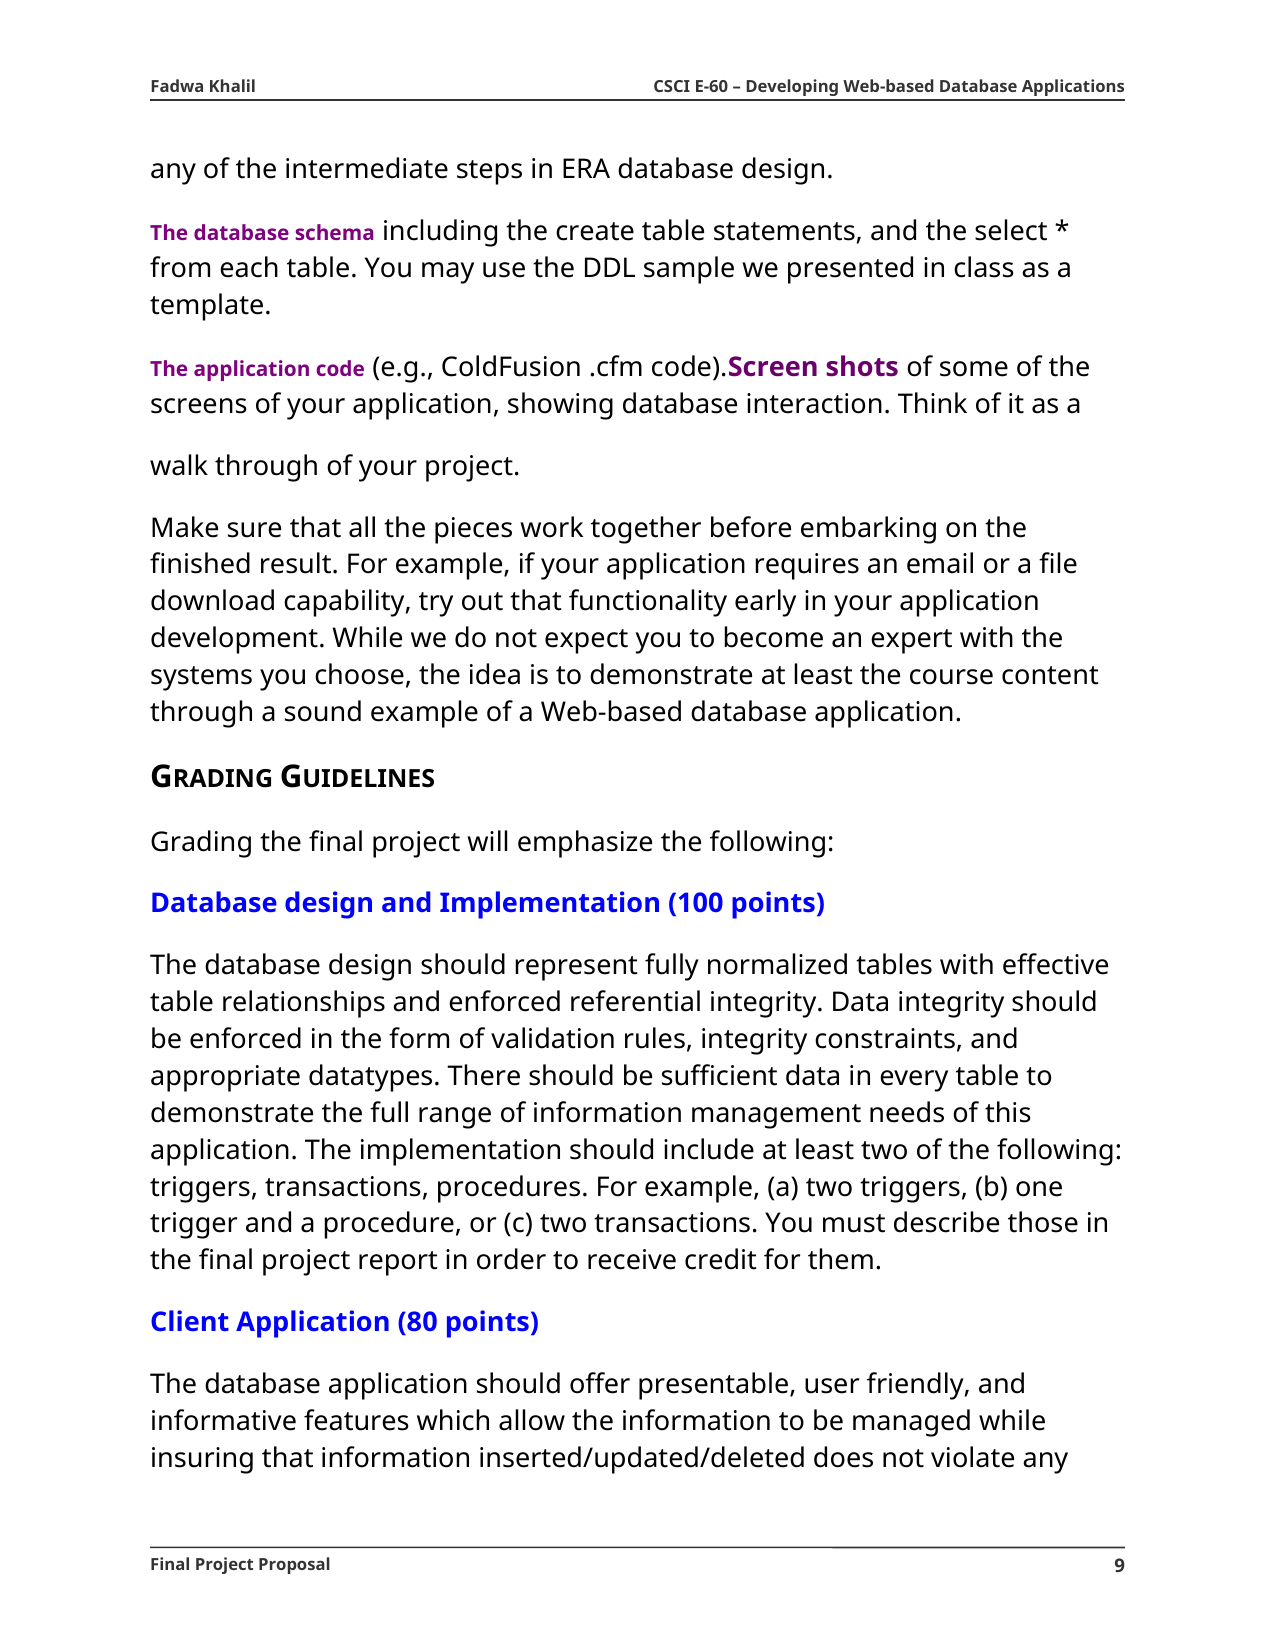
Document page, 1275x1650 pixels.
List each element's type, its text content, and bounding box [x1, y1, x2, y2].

text The database schema including the create table statements, and the select * from each table. You may use the DDL sample we presented in class as a template. [150, 212, 1125, 322]
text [150, 1364, 1125, 1475]
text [150, 150, 1125, 187]
text walk through of your project. [150, 446, 1125, 483]
text The application code (e.g., ColdFusion .cfm code). Screen shots of some of the screens of your application, showing database interaction. Think of it as a [150, 347, 1125, 421]
text Make sure that all the pieces work together before embarking on the finished result. For example, if your application requires an email or a file download capability, try out that functionality early in your application development. While we do not expect you to become an expert with the systems you choose, the idea is to demonstrate at least the course content through a sound example of a Web-based database application. [150, 508, 1125, 729]
text Grading the final project will emphasize the following: [150, 822, 1125, 859]
text GRADING GUIDELINES [150, 754, 1125, 797]
text Client Application (80 points) [150, 1303, 1125, 1339]
text The database design should represent fully normalized tables with effective table relationships and enforced referential integrity. Data integrity should be enforced in the form of validation rules, integrity constraints, and appropriate datatypes. There should be sufficient data in every table to demonstrate the full range of information management needs of this application. The implementation should include at least two of the following: triggers, transactions, procedures. For example, (a) two triggers, (b) one trigger and a procedure, or (c) two transactions. You must describe those in the final project report in order to receive credit for them. [150, 946, 1125, 1278]
text Database design and Implementation (100 points) [150, 884, 1125, 921]
